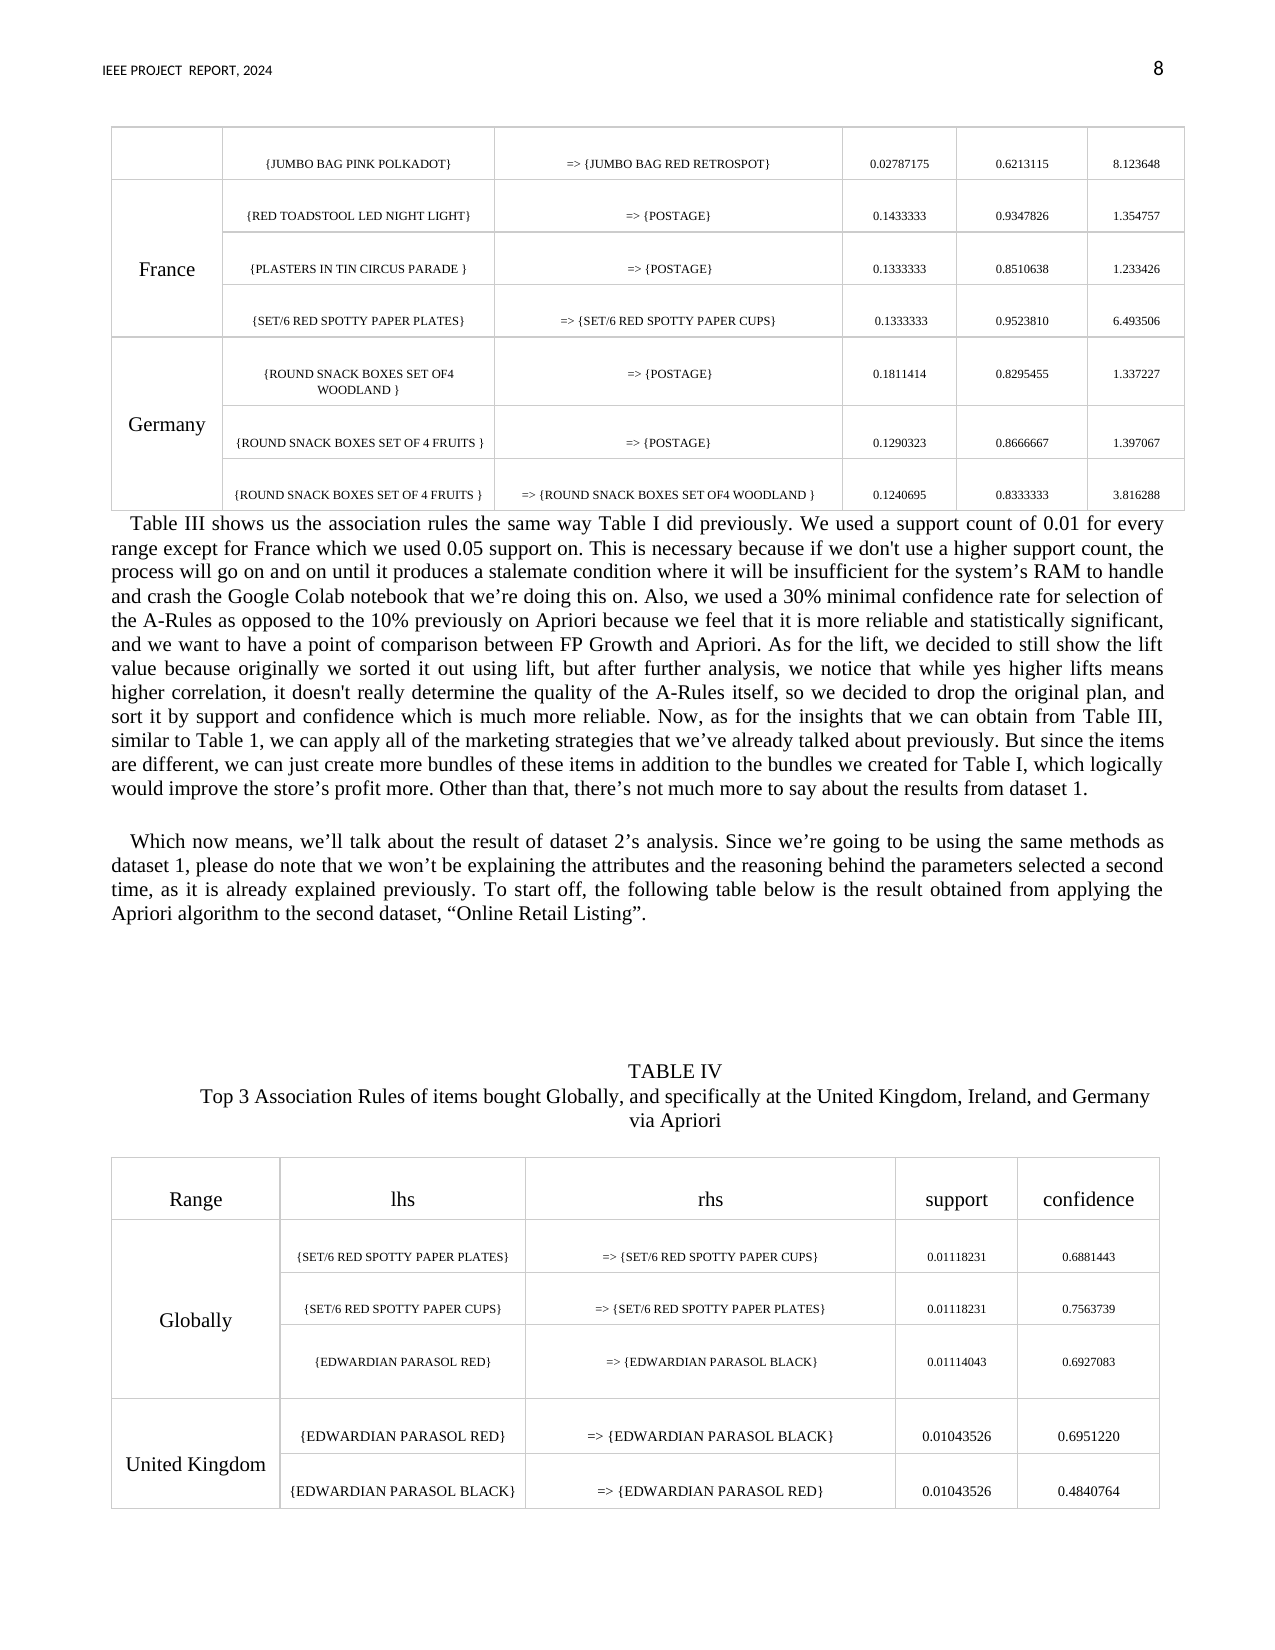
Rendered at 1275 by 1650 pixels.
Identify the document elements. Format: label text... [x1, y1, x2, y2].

table_header rhs [526, 1158, 895, 1219]
table_cell {ROUND SNACK BOXES SET OF4 WOODLAND } [223, 338, 494, 405]
table_header Range [112, 1158, 279, 1219]
table_cell {SET/6 RED SPOTTY PAPER CUPS} [281, 1273, 525, 1324]
table_cell 0.1290323 [843, 406, 956, 458]
table_cell 6.493506 [1088, 285, 1184, 336]
table_cell 0.9523810 [957, 285, 1087, 336]
table_cell United Kingdom [112, 1399, 279, 1507]
table_cell => {EDWARDIAN PARASOL RED} [526, 1454, 895, 1507]
table_cell 0.7563739 [1018, 1273, 1159, 1324]
table_cell {SET/6 RED SPOTTY PAPER PLATES} [281, 1220, 525, 1272]
table_cell 1.337227 [1088, 338, 1184, 405]
table_cell 0.1811414 [843, 338, 956, 405]
table_cell => {EDWARDIAN PARASOL BLACK} [526, 1325, 895, 1398]
table_cell 0.6881443 [1018, 1220, 1159, 1272]
table_cell 0.01118231 [896, 1220, 1017, 1272]
table_cell {EDWARDIAN PARASOL BLACK} [281, 1454, 525, 1507]
table_cell 0.8666667 [957, 406, 1087, 458]
table_cell 0.1333333 [843, 233, 956, 284]
table_cell {EDWARDIAN PARASOL RED} [281, 1399, 525, 1453]
table_cell => {SET/6 RED SPOTTY PAPER PLATES} [526, 1273, 895, 1324]
table_cell {SET/6 RED SPOTTY PAPER PLATES} [223, 285, 494, 336]
table_header confidence [1018, 1158, 1159, 1219]
table_cell 1.354757 [1088, 180, 1184, 231]
table_cell 0.01118231 [896, 1273, 1017, 1324]
table_cell => {SET/6 RED SPOTTY PAPER CUPS} [495, 285, 842, 336]
table_cell 3.816288 [1088, 459, 1184, 510]
table_cell => {POSTAGE} [495, 180, 842, 231]
table_cell Germany [112, 338, 222, 510]
table_cell {PLASTERS IN TIN CIRCUS PARADE } [223, 233, 494, 284]
table_cell France [112, 180, 222, 336]
table_cell {ROUND SNACK BOXES SET OF 4 FRUITS } [223, 406, 494, 458]
text Table III shows us the association rules the same way Table I did previously. We used a support count of 0.01 for every range except for France which we used 0.05 support on. This is necessary because if we don't use a higher support count, the process will go on and on until it produces a stalemate condition where it will be insufficient for the system’s RAM to handle and crash the Google Colab notebook that we’re doing this on. Also, we used a 30% minimal confidence rate for selection of the A-Rules as opposed to the 10% previously on Apriori because we feel that it is more reliable and statistically significant, and we want to have a point of comparison between FP Growth and Apriori. As for the lift, we decided to still show the lift value because originally we sorted it out using lift, but after further analysis, we notice that while yes higher lifts means higher correlation, it doesn't really determine the quality of the A-Rules itself, so we decided to drop the original plan, and sort it by support and confidence which is much more reliable. Now, as for the insights that we can obtain from Table III, similar to Table 1, we can apply all of the marketing strategies that we’ve already talked about previously. But since the items are different, we can just create more bundles of these items in addition to the bundles we created for Table I, which logically would improve the store’s profit more. Other than that, there’s not much more to say about the results from dataset 1. [111, 511, 1166, 800]
table_cell {ROUND SNACK BOXES SET OF 4 FRUITS } [223, 459, 494, 510]
table_cell {JUMBO BAG PINK POLKADOT} [223, 128, 494, 179]
table_cell => {POSTAGE} [495, 233, 842, 284]
table_cell => {SET/6 RED SPOTTY PAPER CUPS} [526, 1220, 895, 1272]
table_cell => {ROUND SNACK BOXES SET OF4 WOODLAND } [495, 459, 842, 510]
table_cell 1.397067 [1088, 406, 1184, 458]
text Top 3 Association Rules of items bought Globally, and specifically at the United Kingdom, Ireland, and Germany via Apriori [186, 1084, 1164, 1132]
table_cell 0.4840764 [1018, 1454, 1159, 1507]
table_cell 0.6927083 [1018, 1325, 1159, 1398]
table_header lhs [281, 1158, 525, 1219]
table_cell 0.1333333 [843, 285, 956, 336]
table_cell 0.6213115 [957, 128, 1087, 179]
table_cell 1.233426 [1088, 233, 1184, 284]
table_cell 0.8510638 [957, 233, 1087, 284]
table_cell 0.1433333 [843, 180, 956, 231]
table_cell 0.02787175 [843, 128, 956, 179]
table_cell => {JUMBO BAG RED RETROSPOT} [495, 128, 842, 179]
table_cell 8.123648 [1088, 128, 1184, 179]
table_cell 0.1240695 [843, 459, 956, 510]
table_header support [896, 1158, 1017, 1219]
table_cell {RED TOADSTOOL LED NIGHT LIGHT} [223, 180, 494, 231]
table_cell 0.8295455 [957, 338, 1087, 405]
table_cell 0.01043526 [896, 1454, 1017, 1507]
table_cell 0.9347826 [957, 180, 1087, 231]
text TABLE IV [186, 1059, 1164, 1083]
table_cell {EDWARDIAN PARASOL RED} [281, 1325, 525, 1398]
table_cell Globally [112, 1220, 279, 1398]
table_cell => {POSTAGE} [495, 406, 842, 458]
table_cell 0.8333333 [957, 459, 1087, 510]
table_cell => {POSTAGE} [495, 338, 842, 405]
table_cell 0.6951220 [1018, 1399, 1159, 1453]
text Which now means, we’ll talk about the result of dataset 2’s analysis. Since we’re going to be using the same methods as dataset 1, please do note that we won’t be explaining the attributes and the reasoning behind the parameters selected a second time, as it is already explained previously. To start off, the following table below is the result obtained from applying the Apriori algorithm to the second dataset, “Online Retail Listing”. [111, 829, 1166, 925]
table_cell 0.01043526 [896, 1399, 1017, 1453]
table_cell 0.01114043 [896, 1325, 1017, 1398]
table_cell => {EDWARDIAN PARASOL BLACK} [526, 1399, 895, 1453]
